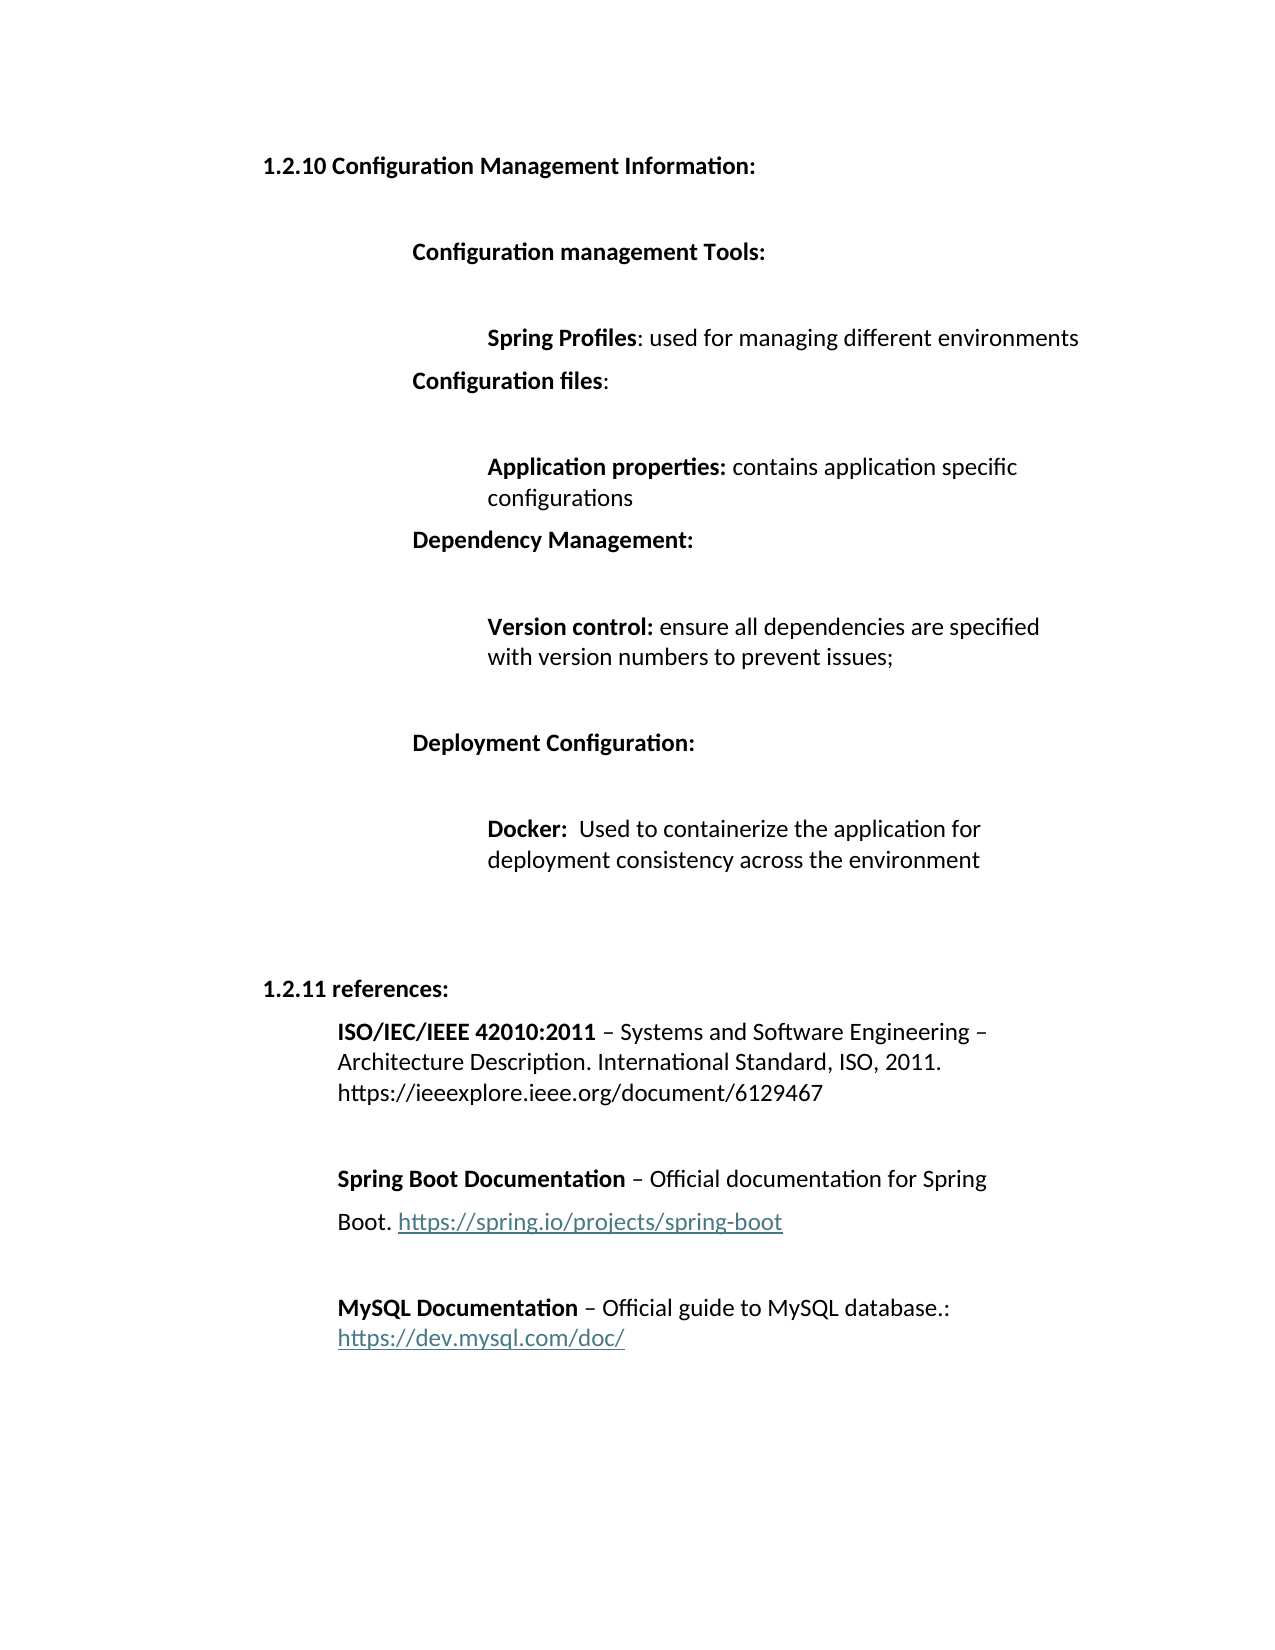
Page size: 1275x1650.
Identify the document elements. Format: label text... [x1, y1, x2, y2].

text Boot. https://spring.io/projects/spring-boot [262, 1206, 1087, 1237]
text 1.2.11 references: [187, 973, 1087, 1003]
text Deployment Configuration: [337, 727, 1087, 758]
text 1.2.10 Configuration Management Information: [262, 150, 1087, 181]
text Spring Boot Documentation – Official documentation for Spring [262, 1163, 1087, 1193]
text MySQL Documentation – Official guide to MySQL database.: https://dev.mysql.com/doc/ [337, 1292, 1087, 1353]
text ISO/IEC/IEEE 42010:2011 – Systems and Software Engineering – Architecture Description. International Standard, ISO, 2011. https://ieeexplore.ieee.org/document/6129467 [337, 1016, 1087, 1107]
text Configuration files: [187, 365, 1087, 396]
text Configuration management Tools: [412, 236, 1087, 267]
text Version control: ensure all dependencies are specified with version numbers to prevent issues; [487, 611, 1087, 672]
text Docker: Used to containerize the application for deployment consistency across the environment [487, 813, 1087, 874]
text Spring Profiles: used for managing different environments [487, 322, 1087, 353]
text Dependency Management: [337, 525, 1087, 555]
text Application properties: contains application specific configurations [487, 451, 1087, 512]
